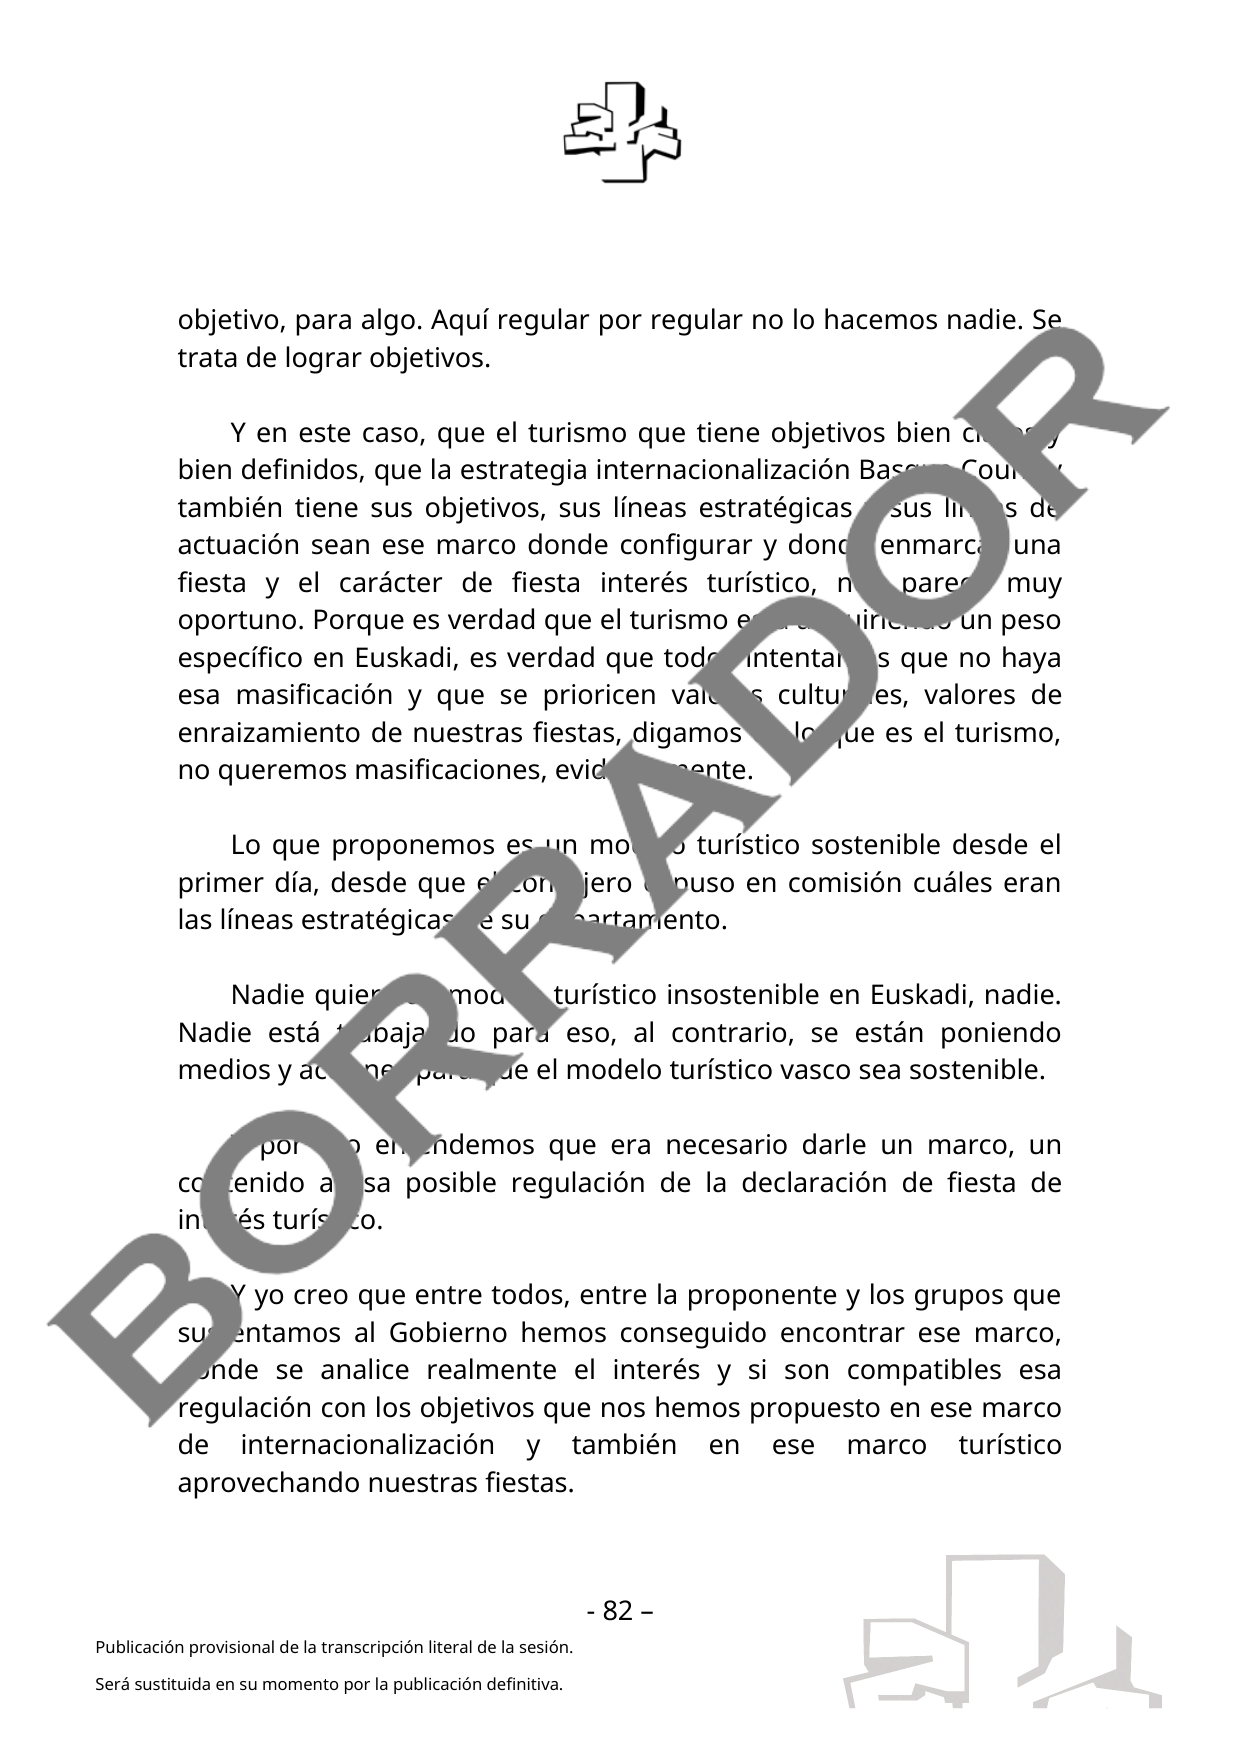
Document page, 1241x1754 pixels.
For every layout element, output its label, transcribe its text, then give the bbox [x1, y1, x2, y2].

text Y yo creo que entre todos, entre la proponente y los grupos que sustentamos al Gobierno hemos conseguido encontrar ese marco, donde se analice realmente el interés y si son compatibles esa regulación con los objetivos que nos hemos propuesto en ese marco de internacionalización y también en ese marco turístico aprovechando nuestras fiestas. [177, 1275, 1063, 1500]
text Lo que proponemos es un modelo turístico sostenible desde el primer día, desde que el consejero expuso en comisión cuáles eran las líneas estratégicas de su departamento. [177, 825, 653, 937]
text Y por eso entendemos que era necesario darle un marco, un contenido a esa posible regulación de la declaración de fiesta de interés turístico. [231, 1142, 333, 1237]
picture [555, 73, 690, 192]
picture [797, 1491, 1169, 1710]
text Lo que proponemos es un modelo turístico sostenible desde el primer día, desde que el consejero expuso en comisión cuáles eran las líneas estratégicas de su departamento. [644, 825, 1063, 937]
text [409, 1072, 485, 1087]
text Nadie quiere un modelo turístico insostenible en Euskadi, nadie. Nadie está trabajando para eso, al contrario, se están poniendo medios y acciones para que el modelo turístico vasco sea sostenible. [432, 975, 1063, 1087]
text Nadie quiere un modelo turístico insostenible en Euskadi, nadie. Nadie está trabajando para eso, al contrario, se están poniendo medios y acciones para que el modelo turístico vasco sea sostenible. [177, 975, 398, 1087]
text Y en este caso, que el turismo que tiene objetivos bien claros y bien definidos, que la estrategia internacionalización Basque Country también tiene sus objetivos, sus líneas estratégicas y sus líneas de actuación sean ese marco donde configurar y donde enmarcar una fiesta y el carácter de fiesta interés turístico, nos parece muy oportuno. Porque es verdad que el turismo está adquiriendo un peso específico en Euskadi, es verdad que todos intentamos que no haya esa masificación y que se prioricen valores culturales, valores de enraizamiento de nuestras fiestas, digamos de lo que es el turismo, no queremos masificaciones, evidentemente. [177, 412, 1063, 787]
text Y por eso entendemos que era necesario darle un marco, un contenido a esa posible regulación de la declaración de fiesta de interés turístico. [336, 1125, 1063, 1237]
